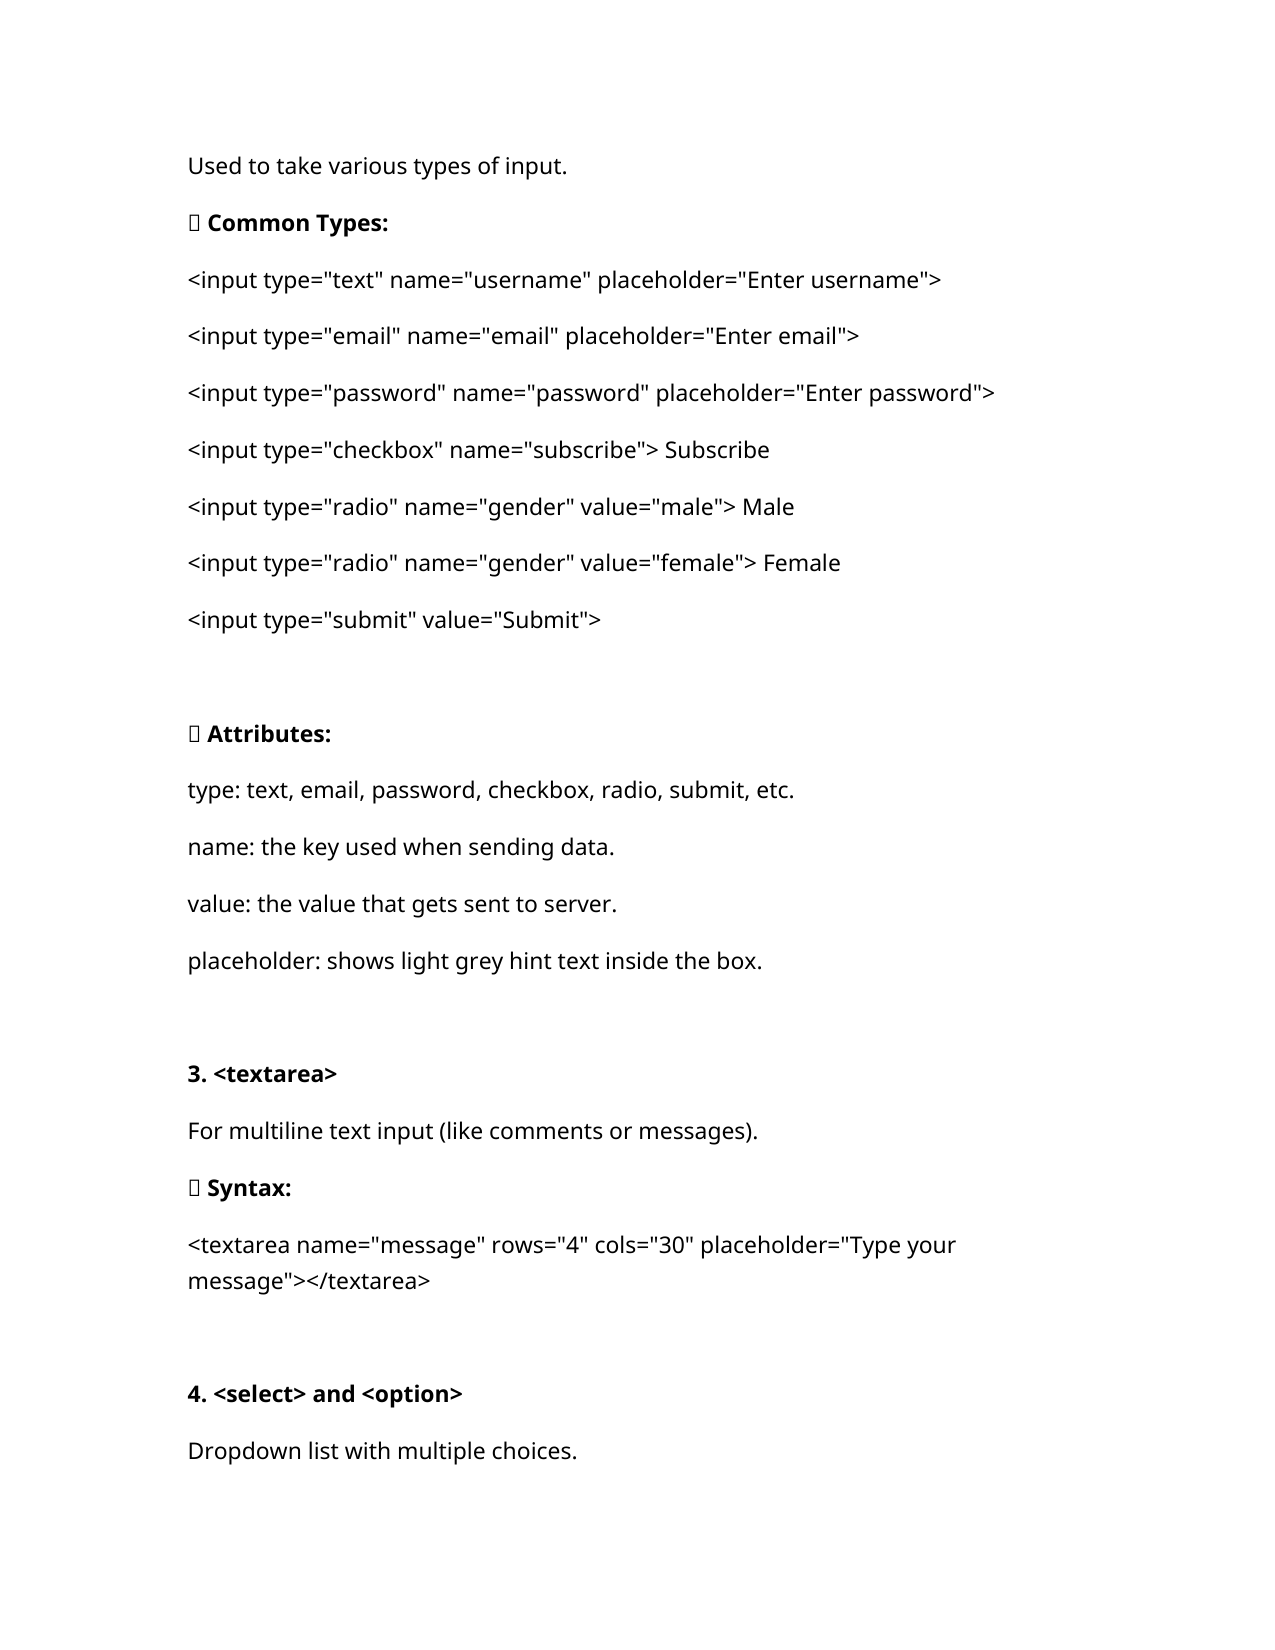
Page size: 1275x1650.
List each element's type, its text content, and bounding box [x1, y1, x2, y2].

text <textarea name="message" rows="4" cols="30" placeholder="Type your message"></textarea> [187, 1229, 1087, 1296]
text <input type="email" name="email" placeholder="Enter email"> [187, 320, 1087, 352]
text name: the key used when sending data. [187, 831, 1087, 862]
text 🔹 Attributes: [187, 718, 1087, 749]
text <input type="submit" value="Submit"> [187, 604, 1087, 635]
text <input type="checkbox" name="subscribe"> Subscribe [187, 434, 1087, 465]
text For multiline text input (like comments or messages). [187, 1115, 1087, 1146]
text 3. <textarea> [187, 1058, 1087, 1089]
text 🔹 Syntax: [187, 1172, 1087, 1203]
text 🔹 Common Types: [187, 207, 1087, 238]
text type: text, email, password, checkbox, radio, submit, etc. [187, 774, 1087, 806]
text value: the value that gets sent to server. [187, 888, 1087, 919]
text placeholder: shows light grey hint text inside the box. [187, 945, 1087, 976]
text 4. <select> and <option> [187, 1378, 1087, 1409]
text <input type="text" name="username" placeholder="Enter username"> [187, 263, 1087, 295]
text Used to take various types of input. [187, 150, 1087, 181]
text <input type="password" name="password" placeholder="Enter password"> [187, 377, 1087, 408]
text <input type="radio" name="gender" value="female"> Female [187, 547, 1087, 579]
text <input type="radio" name="gender" value="male"> Male [187, 491, 1087, 522]
text Dropdown list with multiple choices. [187, 1435, 1087, 1466]
